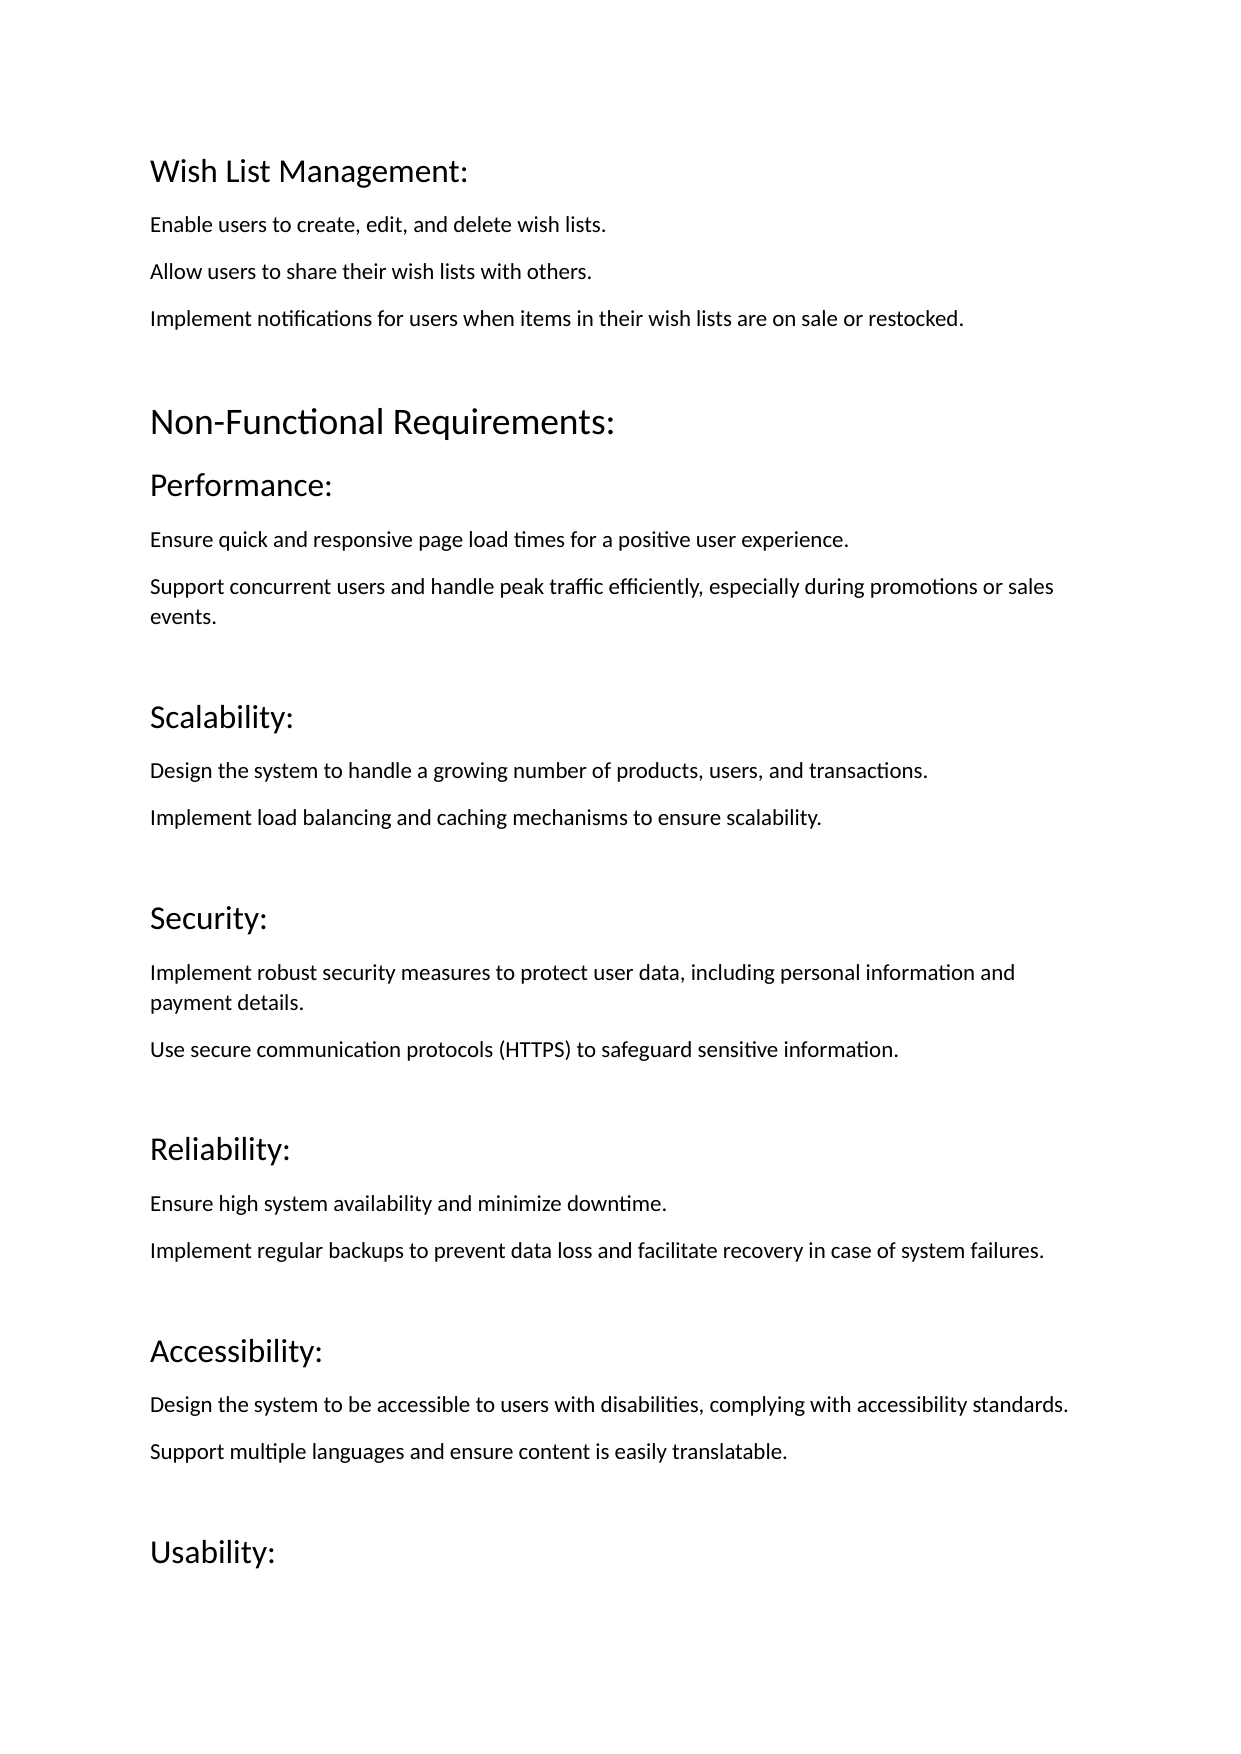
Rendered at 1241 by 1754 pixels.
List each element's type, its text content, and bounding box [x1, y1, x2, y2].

text Implement regular backups to prevent data loss and facilitate recovery in case of system failures. [150, 1236, 1090, 1264]
text Allow users to share their wish lists with others. [150, 257, 1090, 286]
text Implement robust security measures to protect user data, including personal information and payment details. [150, 958, 1090, 1016]
text Non-Functional Requirements: [150, 398, 1090, 444]
text Wish List Management: [150, 150, 1090, 191]
text Reliability: [150, 1128, 1090, 1169]
text Performance: [150, 464, 1090, 505]
text Ensure quick and responsive page load times for a positive user experience. [150, 525, 1090, 553]
text Enable users to create, edit, and delete wish lists. [150, 211, 1090, 239]
text Design the system to be accessible to users with disabilities, complying with accessibility standards. [150, 1390, 1090, 1418]
text Support concurrent users and handle peak traffic efficiently, especially during promotions or sales events. [150, 572, 1090, 630]
text Design the system to handle a growing number of products, users, and transactions. [150, 756, 1090, 784]
text Accessibility: [150, 1330, 1090, 1370]
text Use secure communication protocols (HTTPS) to safeguard sensitive information. [150, 1035, 1090, 1063]
text Implement load balancing and caching mechanisms to ensure scalability. [150, 803, 1090, 831]
text Ensure high system availability and minimize downtime. [150, 1189, 1090, 1217]
text Usability: [150, 1531, 1090, 1572]
text Support multiple languages and ensure content is easily translatable. [150, 1437, 1090, 1465]
text Security: [150, 897, 1090, 938]
text Scalability: [150, 696, 1090, 736]
text Implement notifications for users when items in their wish lists are on sale or restocked. [150, 304, 1090, 332]
